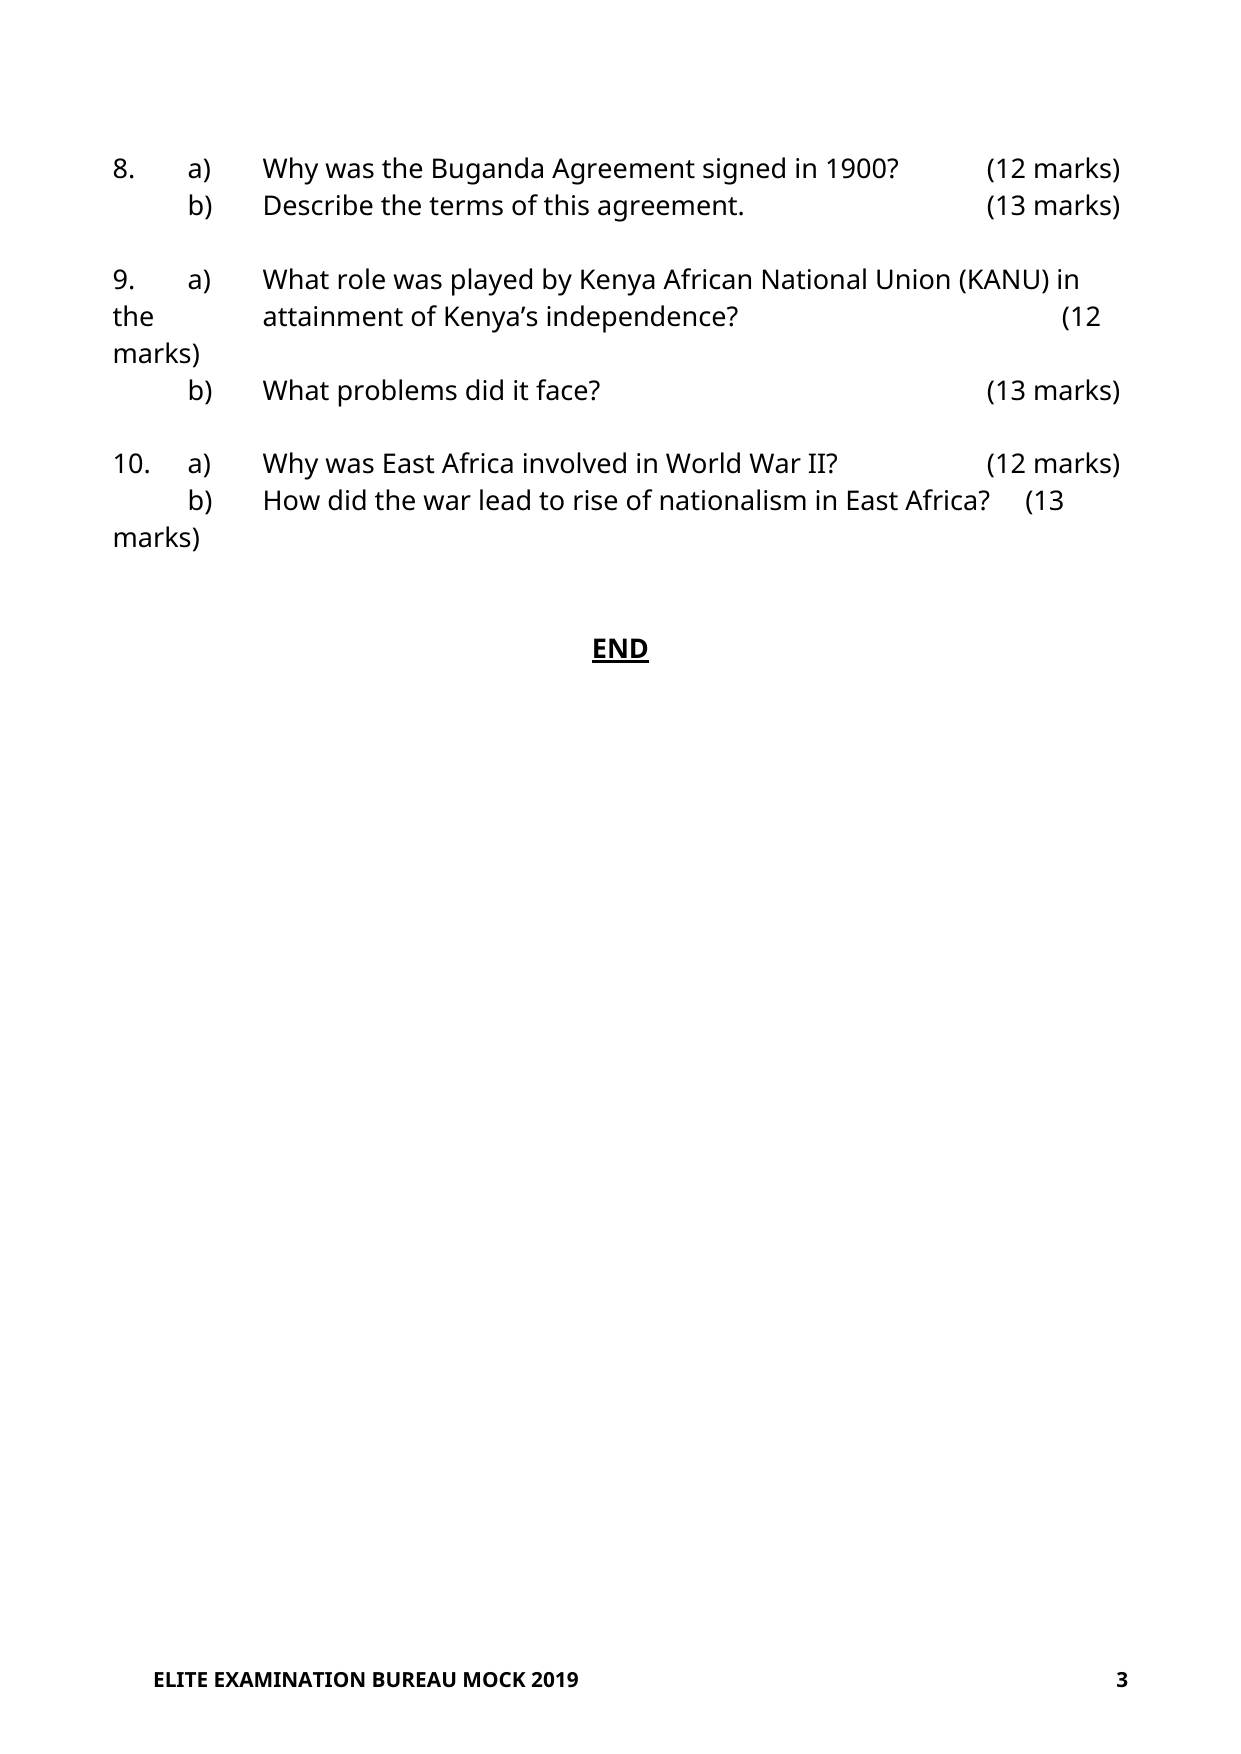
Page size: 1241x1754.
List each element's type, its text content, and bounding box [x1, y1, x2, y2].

text b) How did the war lead to rise of nationalism in East Africa? (13 marks) [112, 482, 1128, 556]
text 8. a) Why was the Buganda Agreement signed in 1900? (12 marks) [112, 150, 1128, 187]
text END [112, 629, 1128, 666]
text b) Describe the terms of this agreement. (13 marks) [112, 187, 1128, 224]
text 10. a) Why was East Africa involved in World War II? (12 marks) [112, 445, 1128, 482]
text b) What problems did it face? (13 marks) [112, 371, 1128, 408]
text 9. a) What role was played by Kenya African National Union (KANU) in the attainment of Kenya’s independence? (12 marks) [112, 261, 1128, 371]
